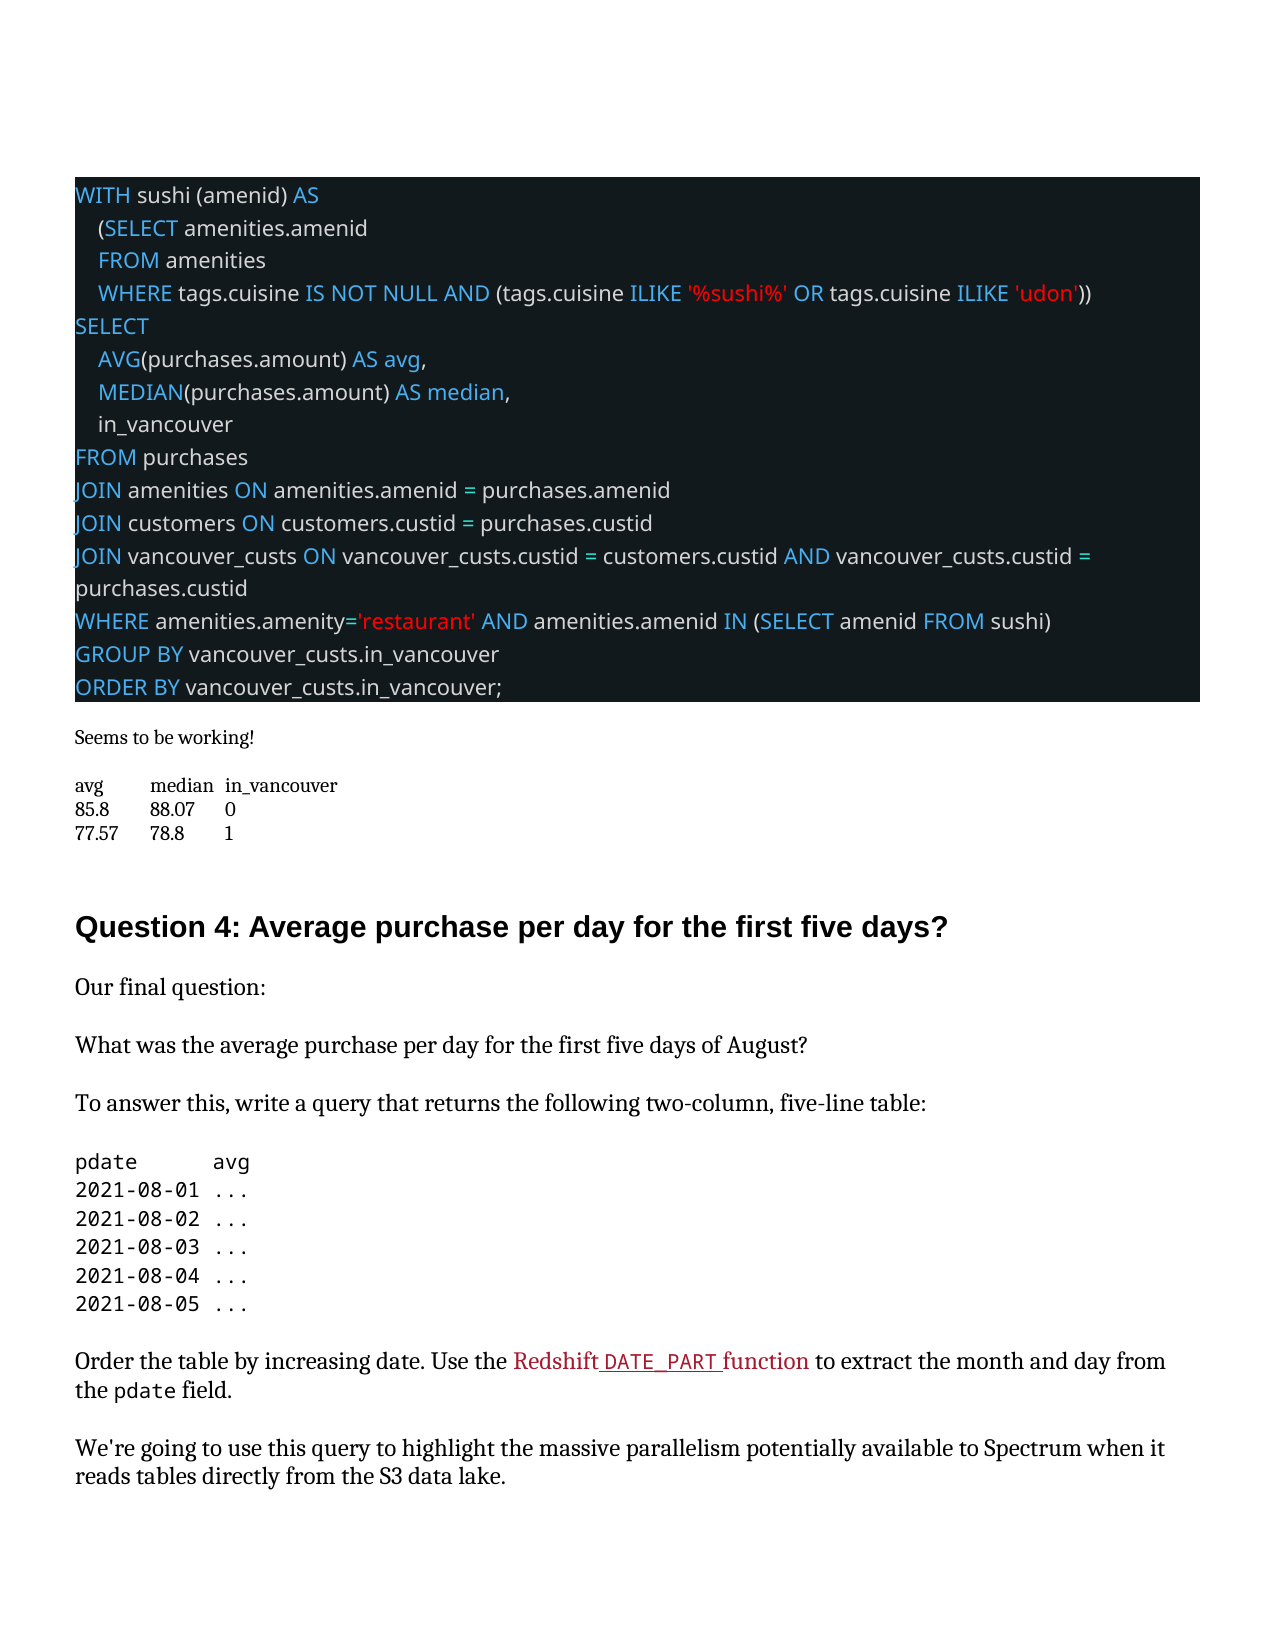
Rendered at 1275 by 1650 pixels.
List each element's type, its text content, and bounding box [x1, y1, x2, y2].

subtitle Question 4: Average purchase per day for the first five days? [75, 909, 1200, 944]
text What was the average purchase per day for the first five days of August? [75, 1031, 1200, 1060]
text WHERE amenities.amenity='restaurant' AND amenities.amenid IN (SELECT amenid FROM sushi) [75, 603, 1200, 636]
text We're going to use this query to highlight the massive parallelism potentially available to Spectrum when it reads tables directly from the S3 data lake. [75, 1433, 1200, 1491]
text 77.57 78.8 1 [75, 821, 1200, 845]
text 2021-08-02 ... [75, 1204, 1200, 1232]
text 2021-08-01 ... [75, 1176, 1200, 1204]
text 2021-08-04 ... [75, 1261, 1200, 1289]
text To answer this, write a query that returns the following two-column, five-line table: [75, 1089, 1200, 1118]
text (SELECT amenities.amenid [75, 209, 1200, 242]
text SELECT [75, 308, 1200, 341]
text ORDER BY vancouver_custs.in_vancouver; [75, 669, 1200, 702]
text in_vancouver [75, 406, 1200, 439]
text pdate avg [75, 1147, 1200, 1176]
text WHERE tags.cuisine IS NOT NULL AND (tags.cuisine ILIKE '%sushi%' OR tags.cuisine ILIKE 'udon')) [75, 275, 1200, 308]
text FROM purchases [75, 439, 1200, 472]
text MEDIAN(purchases.amount) AS median, [75, 373, 1200, 406]
text 2021-08-05 ... [75, 1289, 1200, 1318]
text 85.8 88.07 0 [75, 797, 1200, 821]
text FROM amenities [75, 242, 1200, 275]
text WITH sushi (amenid) AS [75, 177, 1200, 209]
text Seems to be working! [75, 726, 1200, 749]
text JOIN vancouver_custs ON vancouver_custs.custid = customers.custid AND vancouver_custs.custid = purchases.custid [75, 538, 1200, 603]
text JOIN customers ON customers.custid = purchases.custid [75, 505, 1200, 538]
text GROUP BY vancouver_custs.in_vancouver [75, 636, 1200, 669]
text 2021-08-03 ... [75, 1232, 1200, 1261]
text Our final question: [75, 973, 1200, 1002]
text avg median in_vancouver [75, 773, 1200, 797]
text Order the table by increasing date. Use the Redshift DATE_PART function to extract the month and day from the pdate field. [75, 1347, 1200, 1404]
text AVG(purchases.amount) AS avg, [75, 341, 1200, 373]
text JOIN amenities ON amenities.amenid = purchases.amenid [75, 472, 1200, 505]
